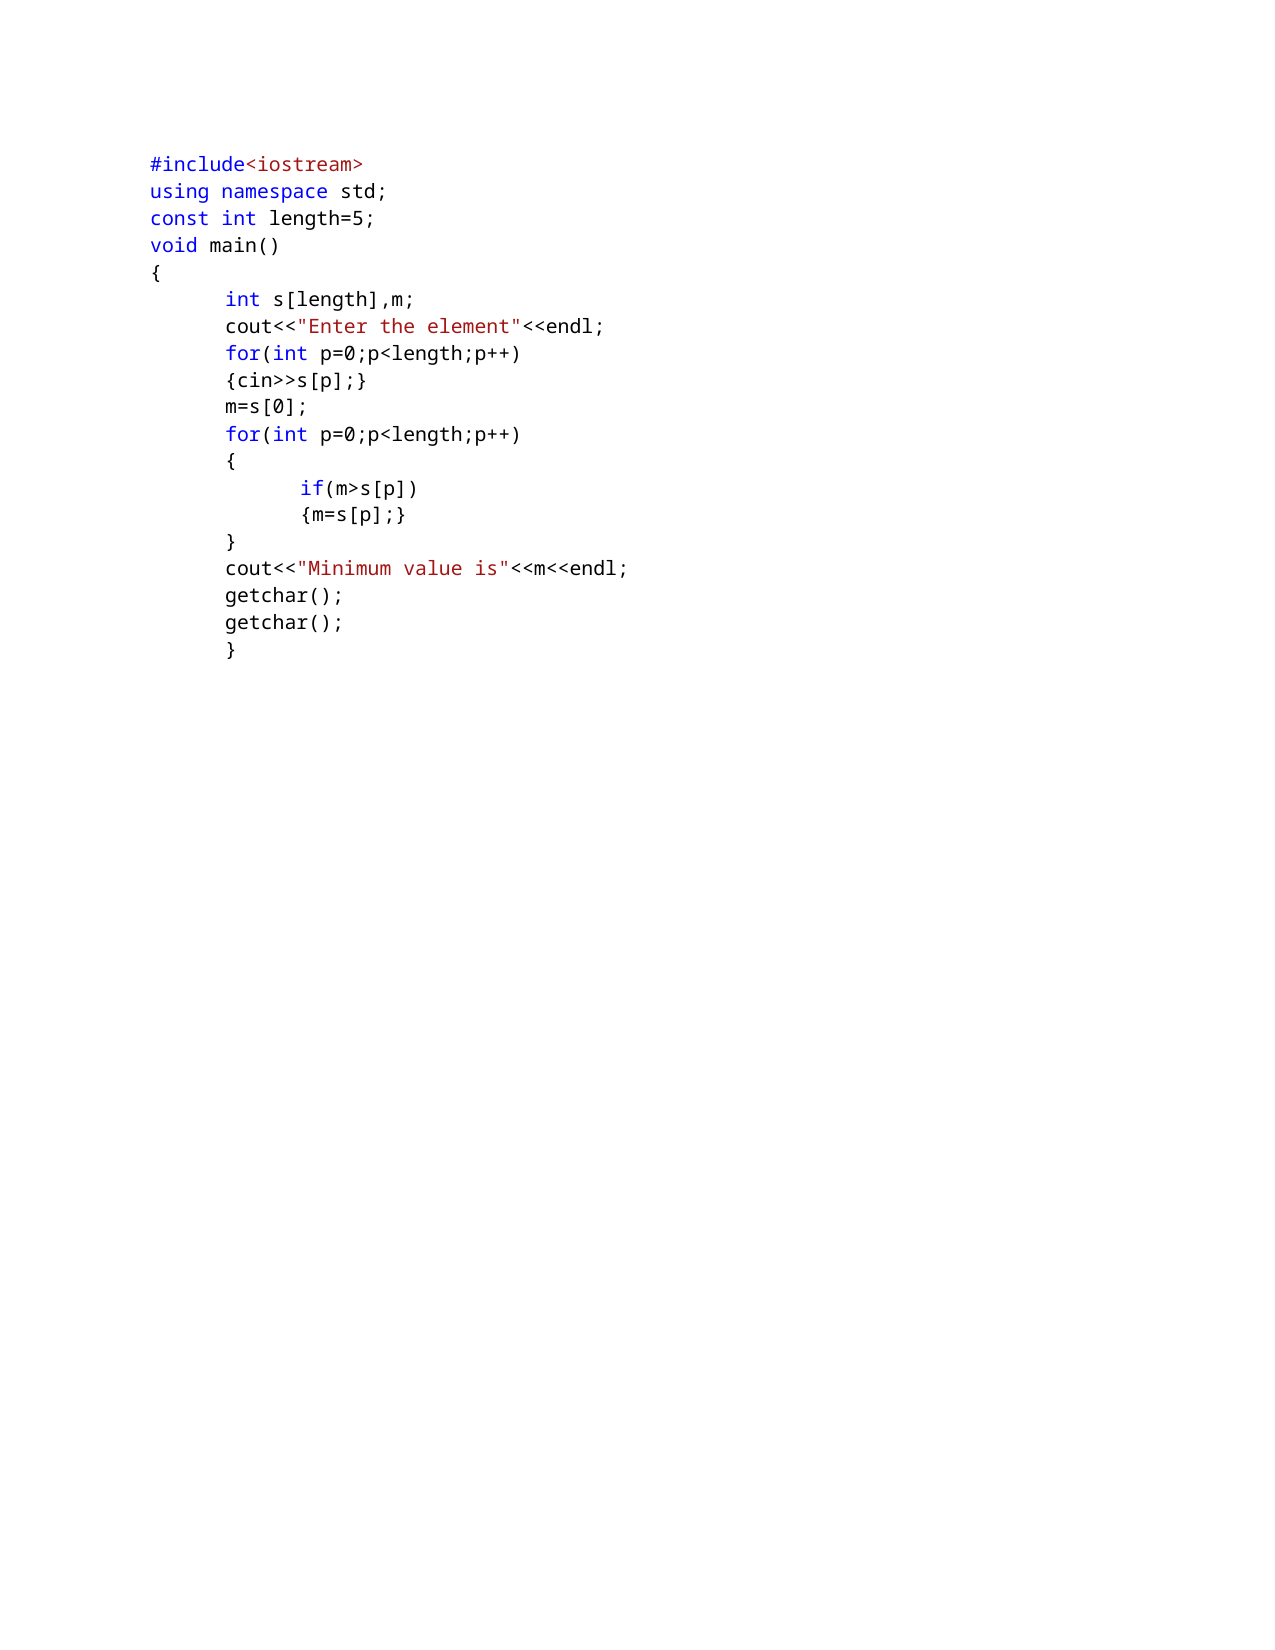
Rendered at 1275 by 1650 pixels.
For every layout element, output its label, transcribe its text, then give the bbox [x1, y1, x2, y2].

text getchar(); [150, 582, 1125, 609]
text cout<<"Enter the element"<<endl; [150, 312, 1125, 339]
text { [150, 258, 1125, 285]
text } [150, 528, 1125, 555]
text for(int p=0;p<length;p++) [150, 420, 1125, 447]
text using namespace std; [150, 177, 1125, 204]
text m=s[0]; [150, 393, 1125, 420]
text void main() [150, 231, 1125, 258]
text } [150, 636, 1125, 663]
text int s[length],m; [150, 285, 1125, 312]
text const int length=5; [150, 204, 1125, 231]
text cout<<"Minimum value is"<<m<<endl; [150, 555, 1125, 582]
text { [150, 447, 1125, 474]
text {m=s[p];} [150, 501, 1125, 528]
text getchar(); [150, 609, 1125, 636]
text for(int p=0;p<length;p++) [150, 339, 1125, 366]
text if(m>s[p]) [150, 474, 1125, 501]
text {cin>>s[p];} [150, 366, 1125, 393]
text #include<iostream> [150, 150, 1125, 177]
